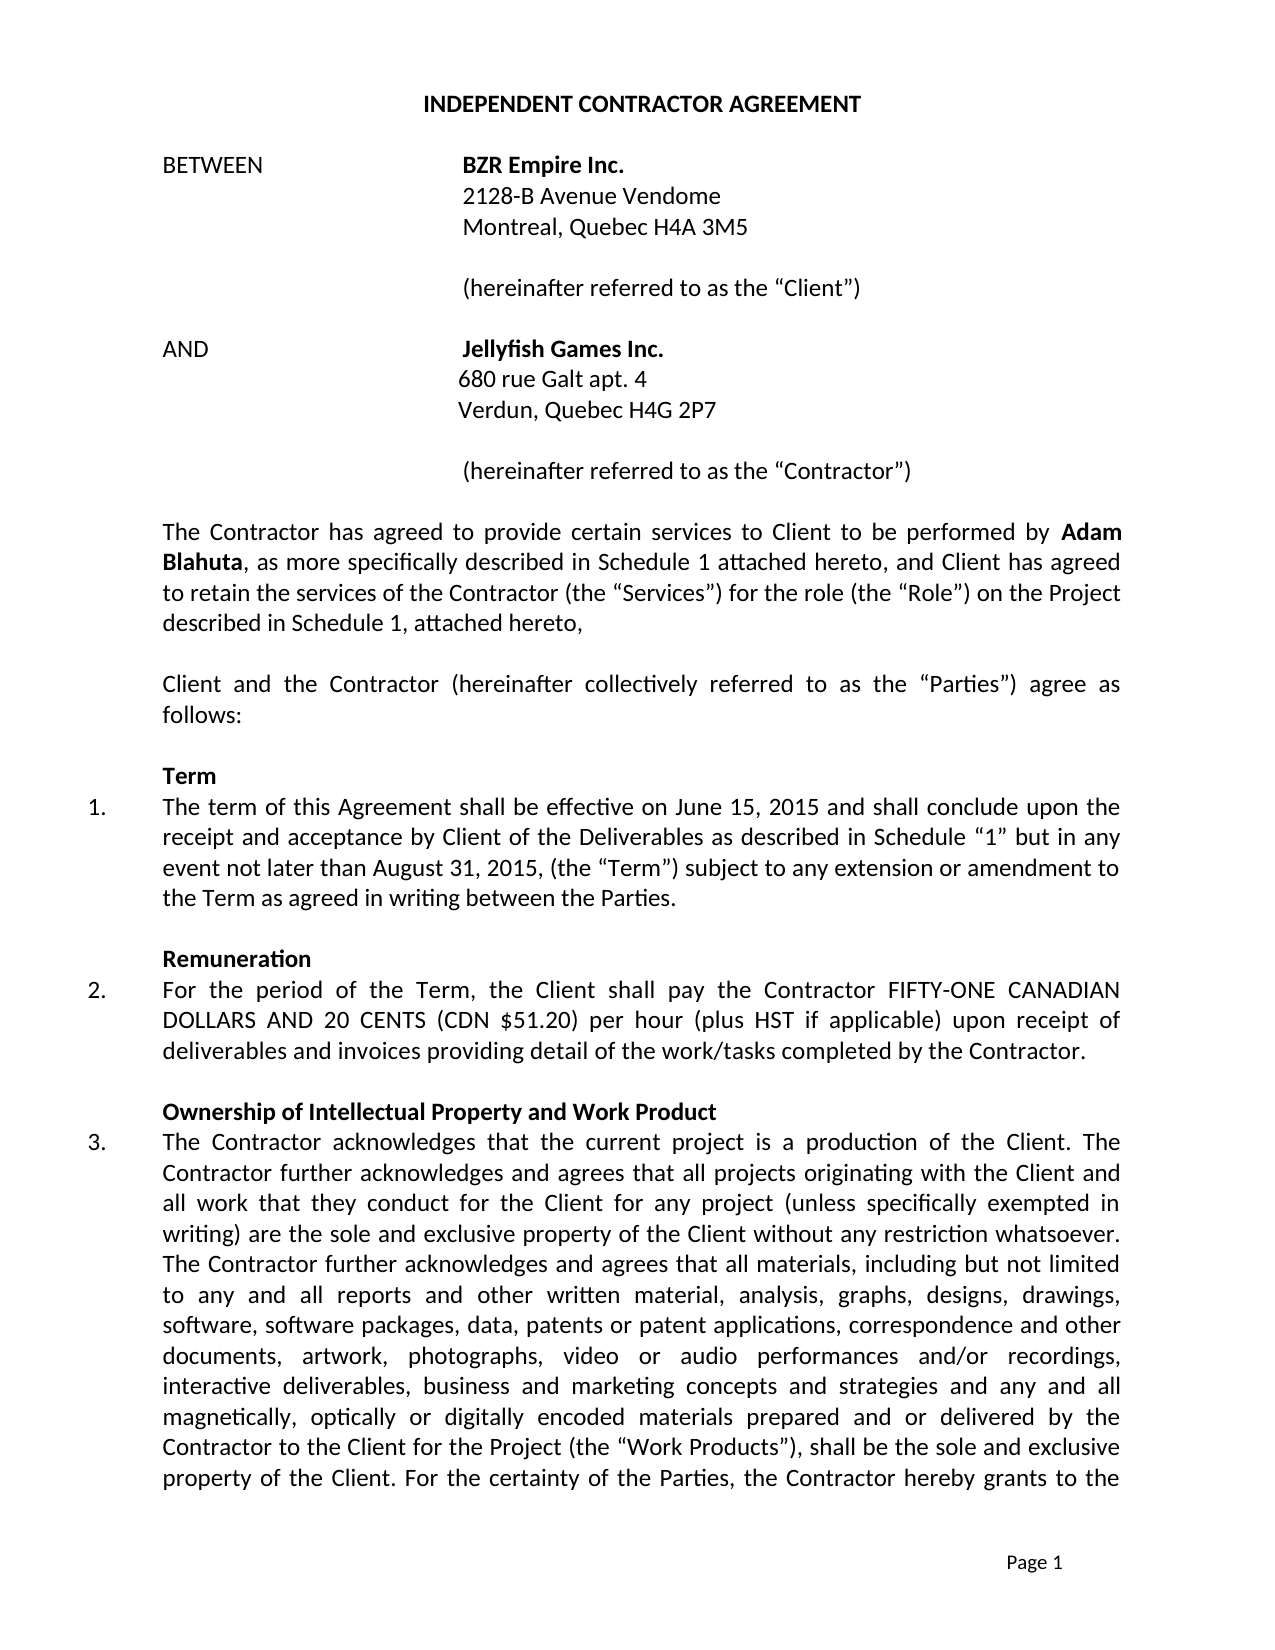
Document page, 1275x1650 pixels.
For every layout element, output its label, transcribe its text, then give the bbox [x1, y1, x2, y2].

text BETWEEN BZR Empire Inc. [162, 150, 1122, 180]
text INDEPENDENT CONTRACTOR AGREEMENT [162, 89, 1122, 119]
list Ownership of Intellectual Property and Work Product [162, 1096, 1122, 1126]
text 680 rue Galt apt. 4 [458, 363, 1122, 394]
list For the period of the Term, the Client shall pay the Contractor FIFTY-ONE CANADIAN DOLLARS AND 20 CENTS (CDN $51.20) per hour (plus HST if applicable) upon receipt of deliverables and invoices providing detail of the work/tasks completed by the Contractor. [87, 974, 1122, 1065]
text 2128-B Avenue Vendome [162, 180, 1122, 211]
text Remuneration [162, 943, 1122, 974]
text Term [162, 760, 1122, 791]
list The term of this Agreement shall be effective on June 15, 2015 and shall conclude upon the receipt and acceptance by Client of the Deliverables as described in Schedule “1” but in any event not later than August 31, 2015, (the “Term”) subject to any extension or amendment to the Term as agreed in writing between the Parties. [87, 791, 1122, 913]
text Client and the Contractor (hereinafter collectively referred to as the “Parties”) agree as follows: [162, 668, 1122, 729]
text The Contractor has agreed to provide certain services to Client to be performed by Adam Blahuta, as more specifically described in Schedule 1 attached hereto, and Client has agreed to retain the services of the Contractor (the “Services”) for the role (the “Role”) on the Project described in Schedule 1, attached hereto, [162, 516, 1122, 638]
text (hereinafter referred to as the “Contractor”) [162, 455, 1122, 485]
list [87, 1126, 1122, 1493]
text Montreal, Quebec H4A 3M5 [162, 211, 1122, 241]
text AND Jellyfish Games Inc. [162, 333, 1122, 363]
text (hereinafter referred to as the “Client”) [162, 272, 1122, 302]
text Verdun, Quebec H4G 2P7 [458, 394, 1122, 424]
